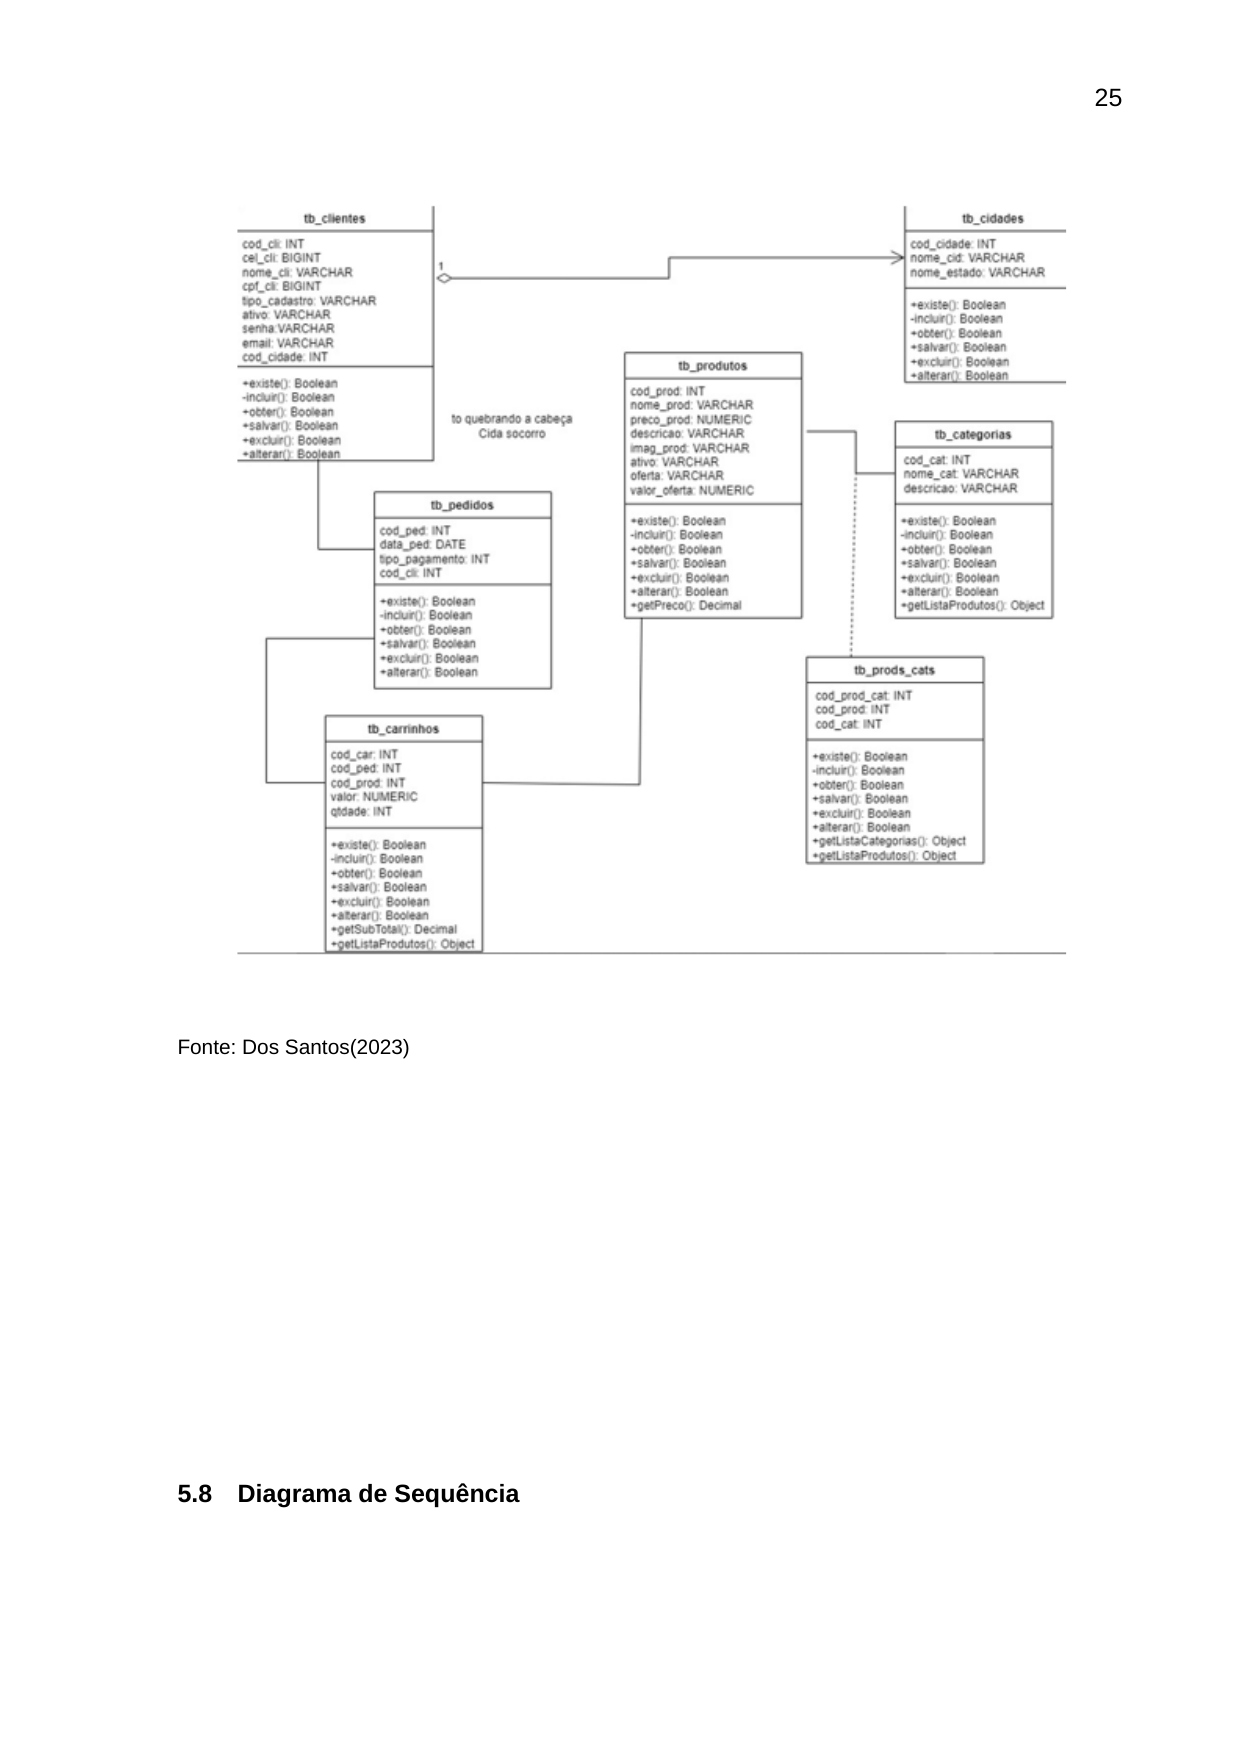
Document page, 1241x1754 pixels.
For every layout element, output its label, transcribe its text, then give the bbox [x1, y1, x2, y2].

text Fonte: Dos Santos(2023) [177, 1035, 1122, 1059]
picture [233, 197, 1067, 959]
subtitle Diagrama de Sequência [177, 1479, 1122, 1508]
